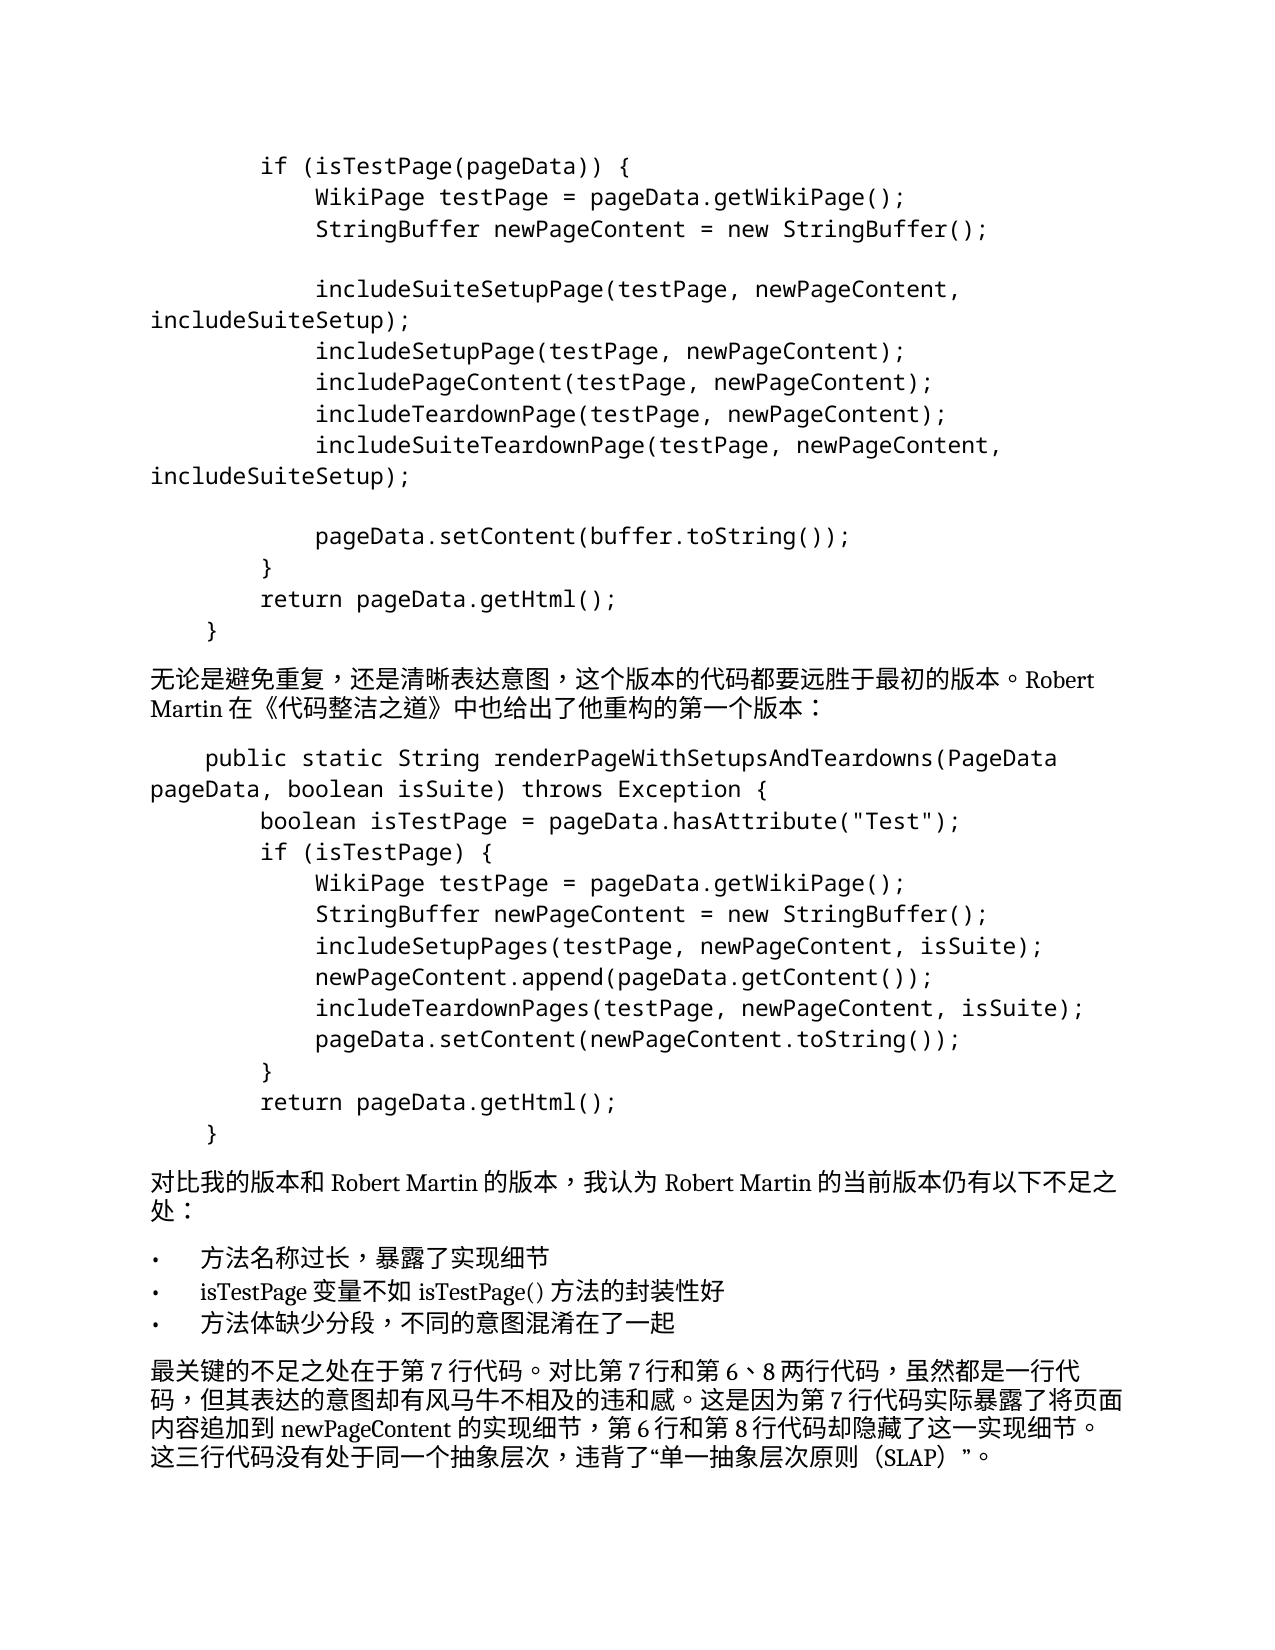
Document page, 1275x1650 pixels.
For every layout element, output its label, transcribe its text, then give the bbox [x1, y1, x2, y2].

list isTestPage 变量不如 isTestPage() 方法的封装性好 [150, 1278, 1125, 1307]
text 最关键的不足之处在于第 7 行代码。对比第 7 行和第 6、8 两行代码，虽然都是一行代码，但其表达的意图却有风马牛不相及的违和感。这是因为第 7 行代码实际暴露了将页面内容追加到 newPageContent 的实现细节，第 6 行和第 8 行代码却隐藏了这一实现细节。这三行代码没有处于同一个抽象层次，违背了“单一抽象层次原则（SLAP）”。 [150, 1358, 1125, 1473]
list 方法体缺少分段，不同的意图混淆在了一起 [150, 1310, 1125, 1339]
text 无论是避免重复，还是清晰表达意图，这个版本的代码都要远胜于最初的版本。Robert Martin 在《代码整洁之道》中也给出了他重构的第一个版本： [150, 666, 1125, 723]
list 方法名称过长，暴露了实现细节 [150, 1245, 1125, 1274]
text public static String renderPageWithSetupsAndTeardowns(PageData pageData, boolean isSuite) throws Exception { boolean isTestPage = pageData.hasAttribute("Test"); if (isTestPage) { WikiPage testPage = pageData.getWikiPage(); StringBuffer newPageContent = new StringBuffer(); includeSetupPages(testPage, newPageContent, isSuite); newPageContent.append(pageData.getContent()); includeTeardownPages(testPage, newPageContent, isSuite); pageData.setContent(newPageContent.toString()); } return pageData.getHtml(); } [150, 742, 1125, 1148]
text 对比我的版本和 Robert Martin 的版本，我认为 Robert Martin 的当前版本仍有以下不足之处： [150, 1169, 1125, 1227]
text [150, 150, 1125, 645]
